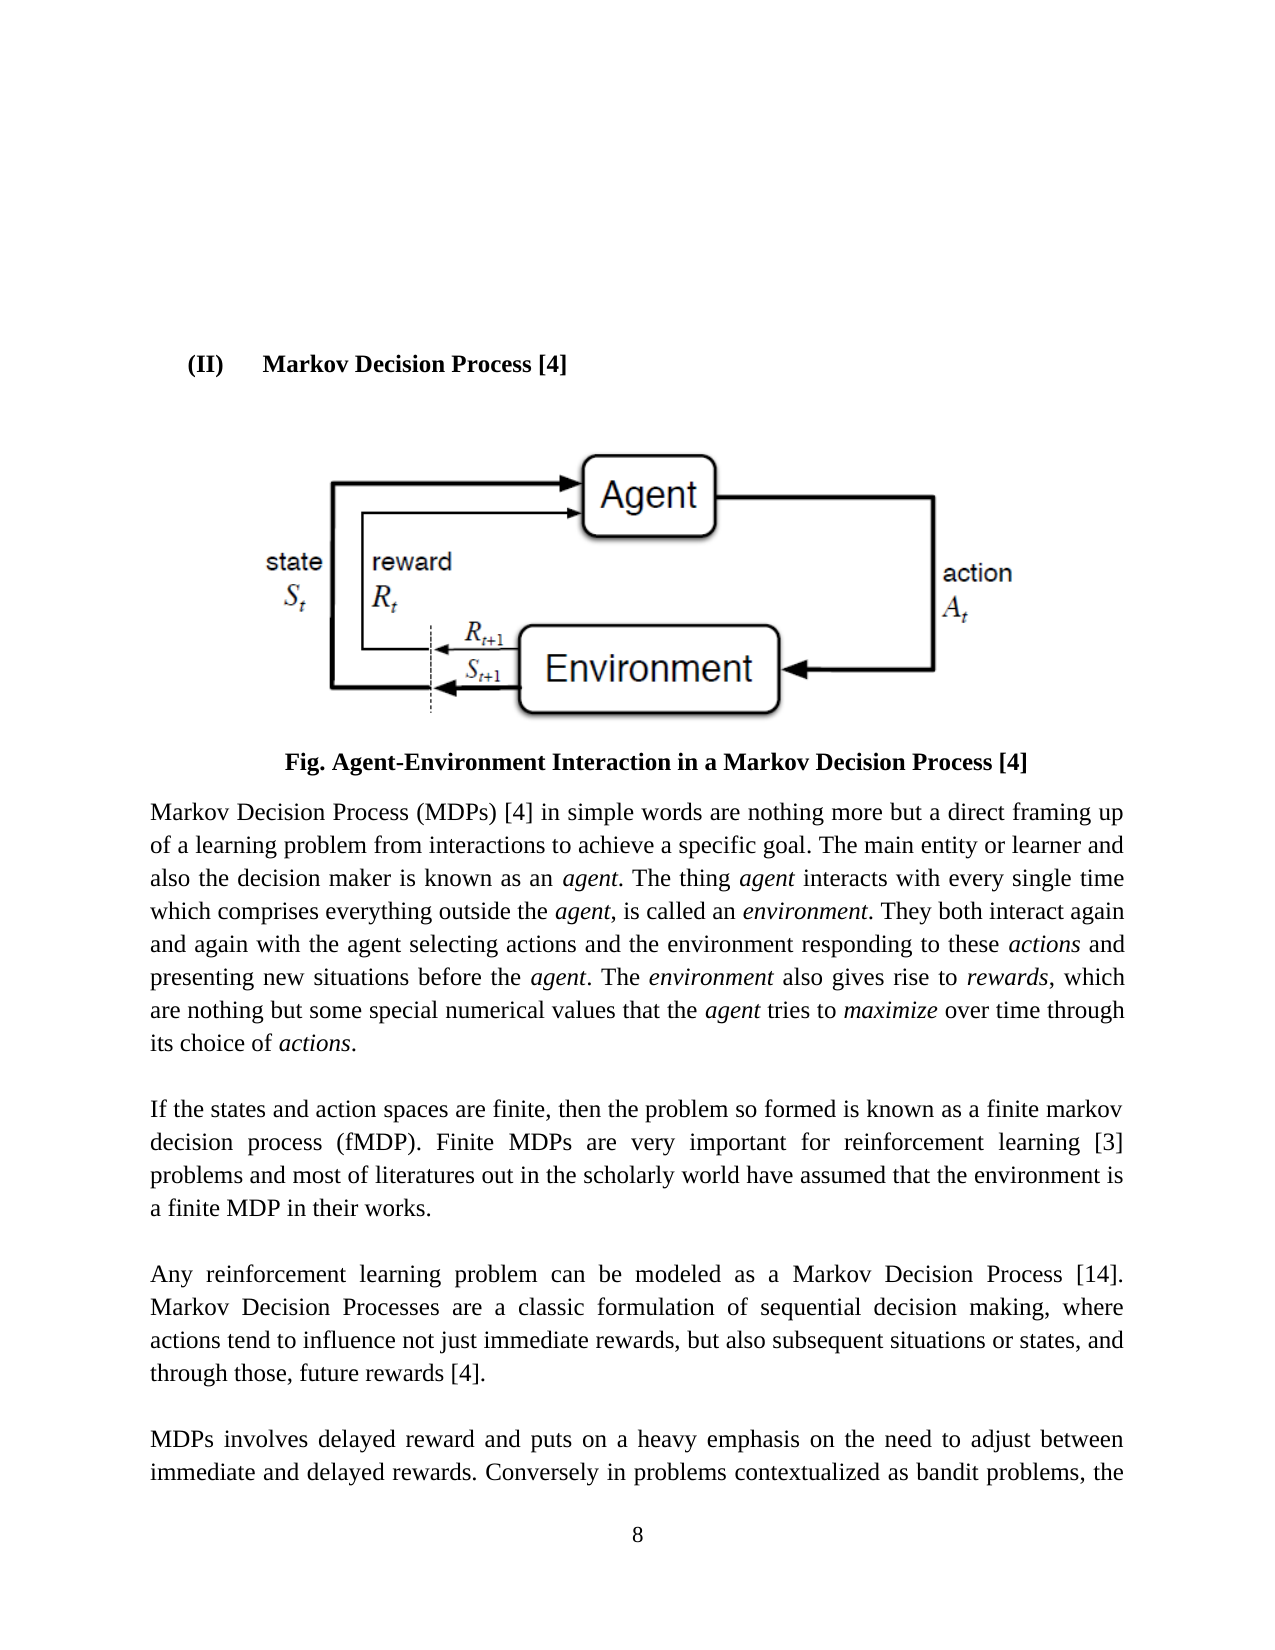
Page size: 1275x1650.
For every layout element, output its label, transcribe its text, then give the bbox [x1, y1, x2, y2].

list Markov Decision Process [4] [187, 349, 1125, 377]
text Any reinforcement learning problem can be modeled as a Markov Decision Process [14]. Markov Decision Processes are a classic formulation of sequential decision making, where actions tend to influence not just immediate rewards, but also subsequent situations or states, and through those, future rewards [4]. [150, 1259, 1125, 1387]
text If the states and action spaces are finite, then the problem so formed is known as a finite markov decision process (fMDP). Finite MDPs are very important for reinforcement learning [3] problems and most of literatures out in the scholarly world have assumed that the environment is a finite MDP in their works. [150, 1094, 1125, 1222]
text Fig. Agent-Environment Interaction in a Markov Decision Process [4] [187, 747, 1125, 776]
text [150, 1424, 1125, 1486]
text Markov Decision Process (MDPs) [4] in simple words are nothing more but a direct framing up of a learning problem from interactions to achieve a specific goal. The main entity or learner and also the decision maker is known as an agent. The thing agent interacts with every single time which comprises everything outside the agent, is called an environment. They both interact again and again with the agent selecting actions and the environment responding to these actions and presenting new situations before the agent. The environment also gives rise to rewards, which are nothing but some special numerical values that the agent tries to maximize over time through its choice of actions. [150, 797, 1125, 1057]
